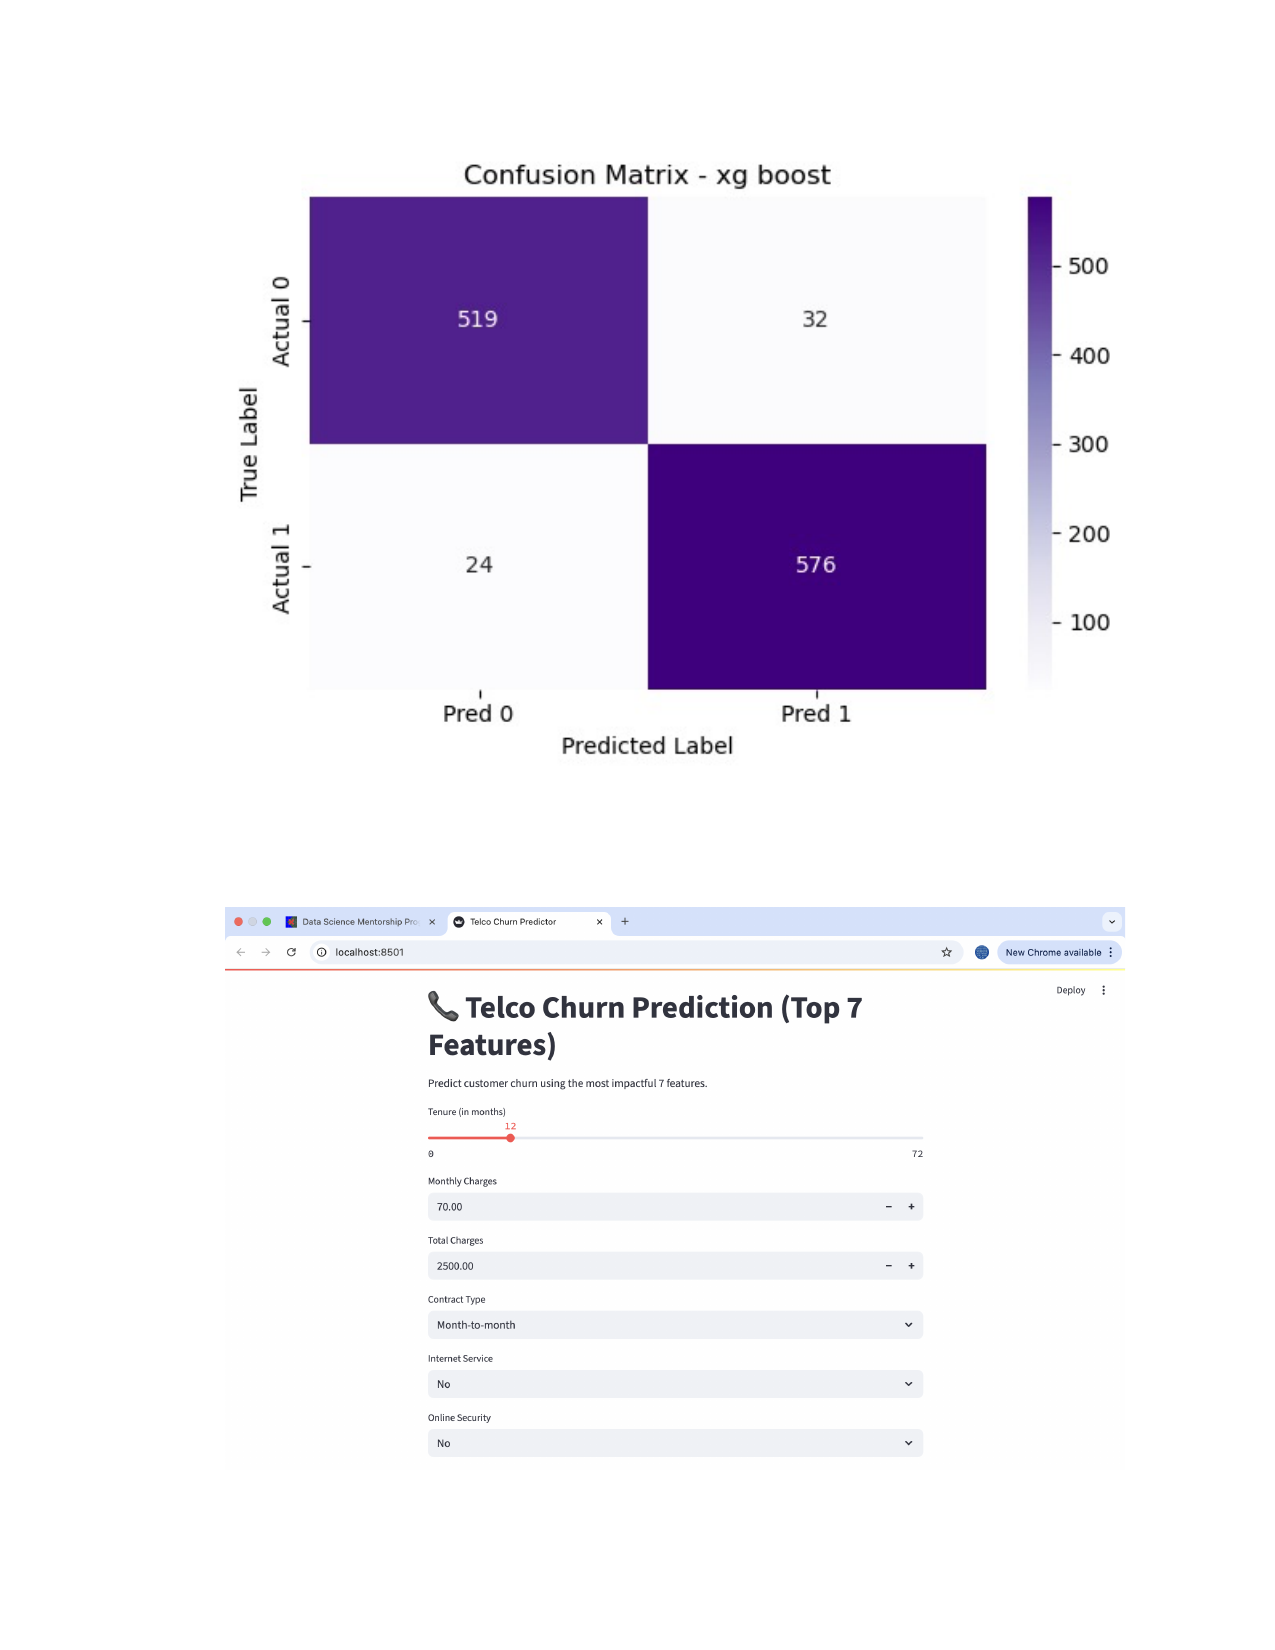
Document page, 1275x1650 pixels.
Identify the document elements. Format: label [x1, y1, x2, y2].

picture [225, 150, 1125, 775]
picture [225, 907, 1125, 1470]
